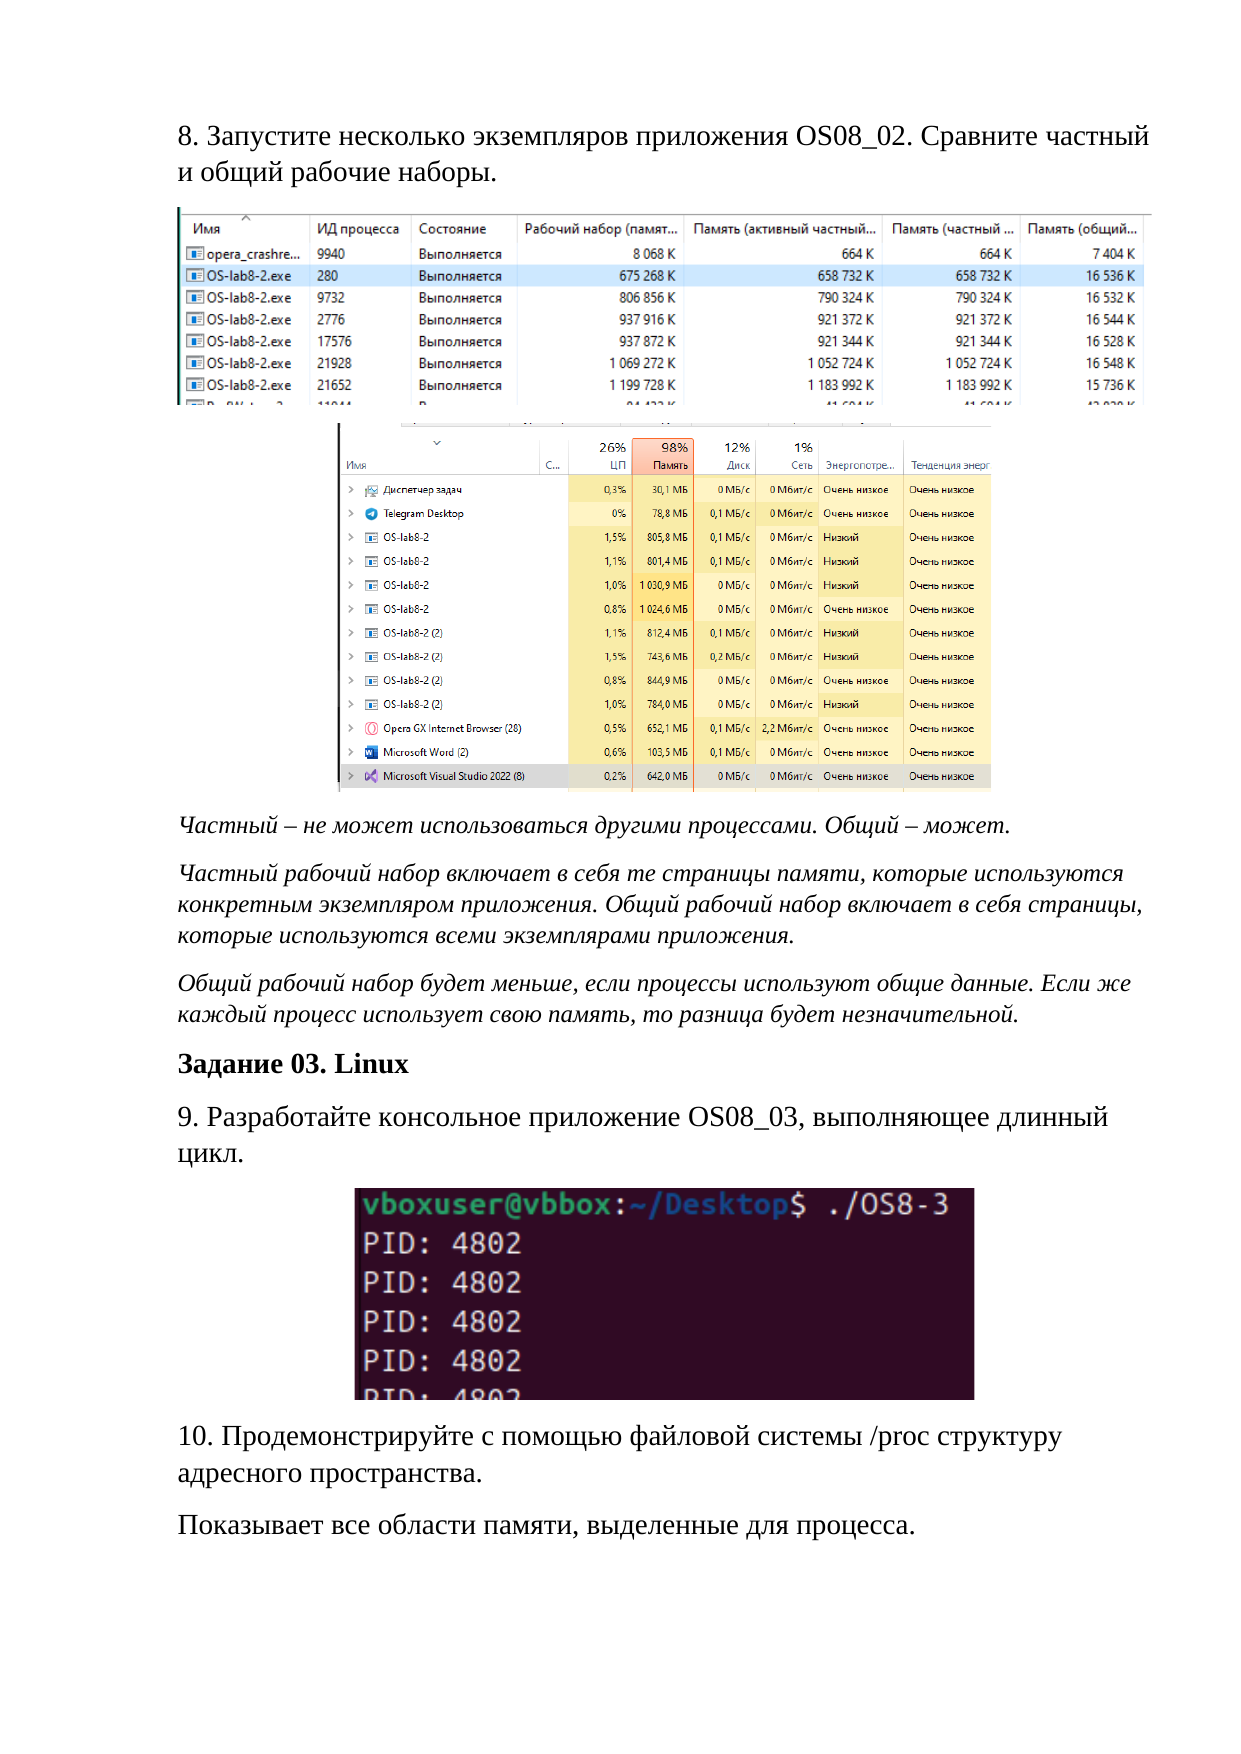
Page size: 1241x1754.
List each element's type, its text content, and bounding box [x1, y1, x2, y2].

text Показывает все области памяти, выделенные для процесса. [177, 1507, 1152, 1541]
picture [177, 207, 1152, 405]
text Задание 03. Linux [177, 1047, 1152, 1080]
text Частный – не может использоваться другими процессами. Общий – может. [177, 810, 1152, 839]
text Общий рабочий набор будет меньше, если процессы используют общие данные. Если же каждый процесс использует свою память, то разница будет незначительной. [177, 968, 1152, 1028]
text Частный рабочий набор включает в себя те страницы памяти, которые используются конкретным экземпляром приложения. Общий рабочий набор включает в себя страницы, которые используются всеми экземплярами приложения. [177, 858, 1152, 949]
text 10. Продемонстрируйте с помощью файловой системы /proc структуру адресного пространства. [177, 1418, 1152, 1488]
text 8. Запустите несколько экземпляров приложения OS08_02. Сравните частный и общий рабочие наборы. [177, 118, 1152, 188]
picture [337, 423, 992, 792]
picture [354, 1188, 975, 1400]
text 9. Разработайте консольное приложение OS08_03, выполняющее длинный цикл. [177, 1099, 1152, 1169]
